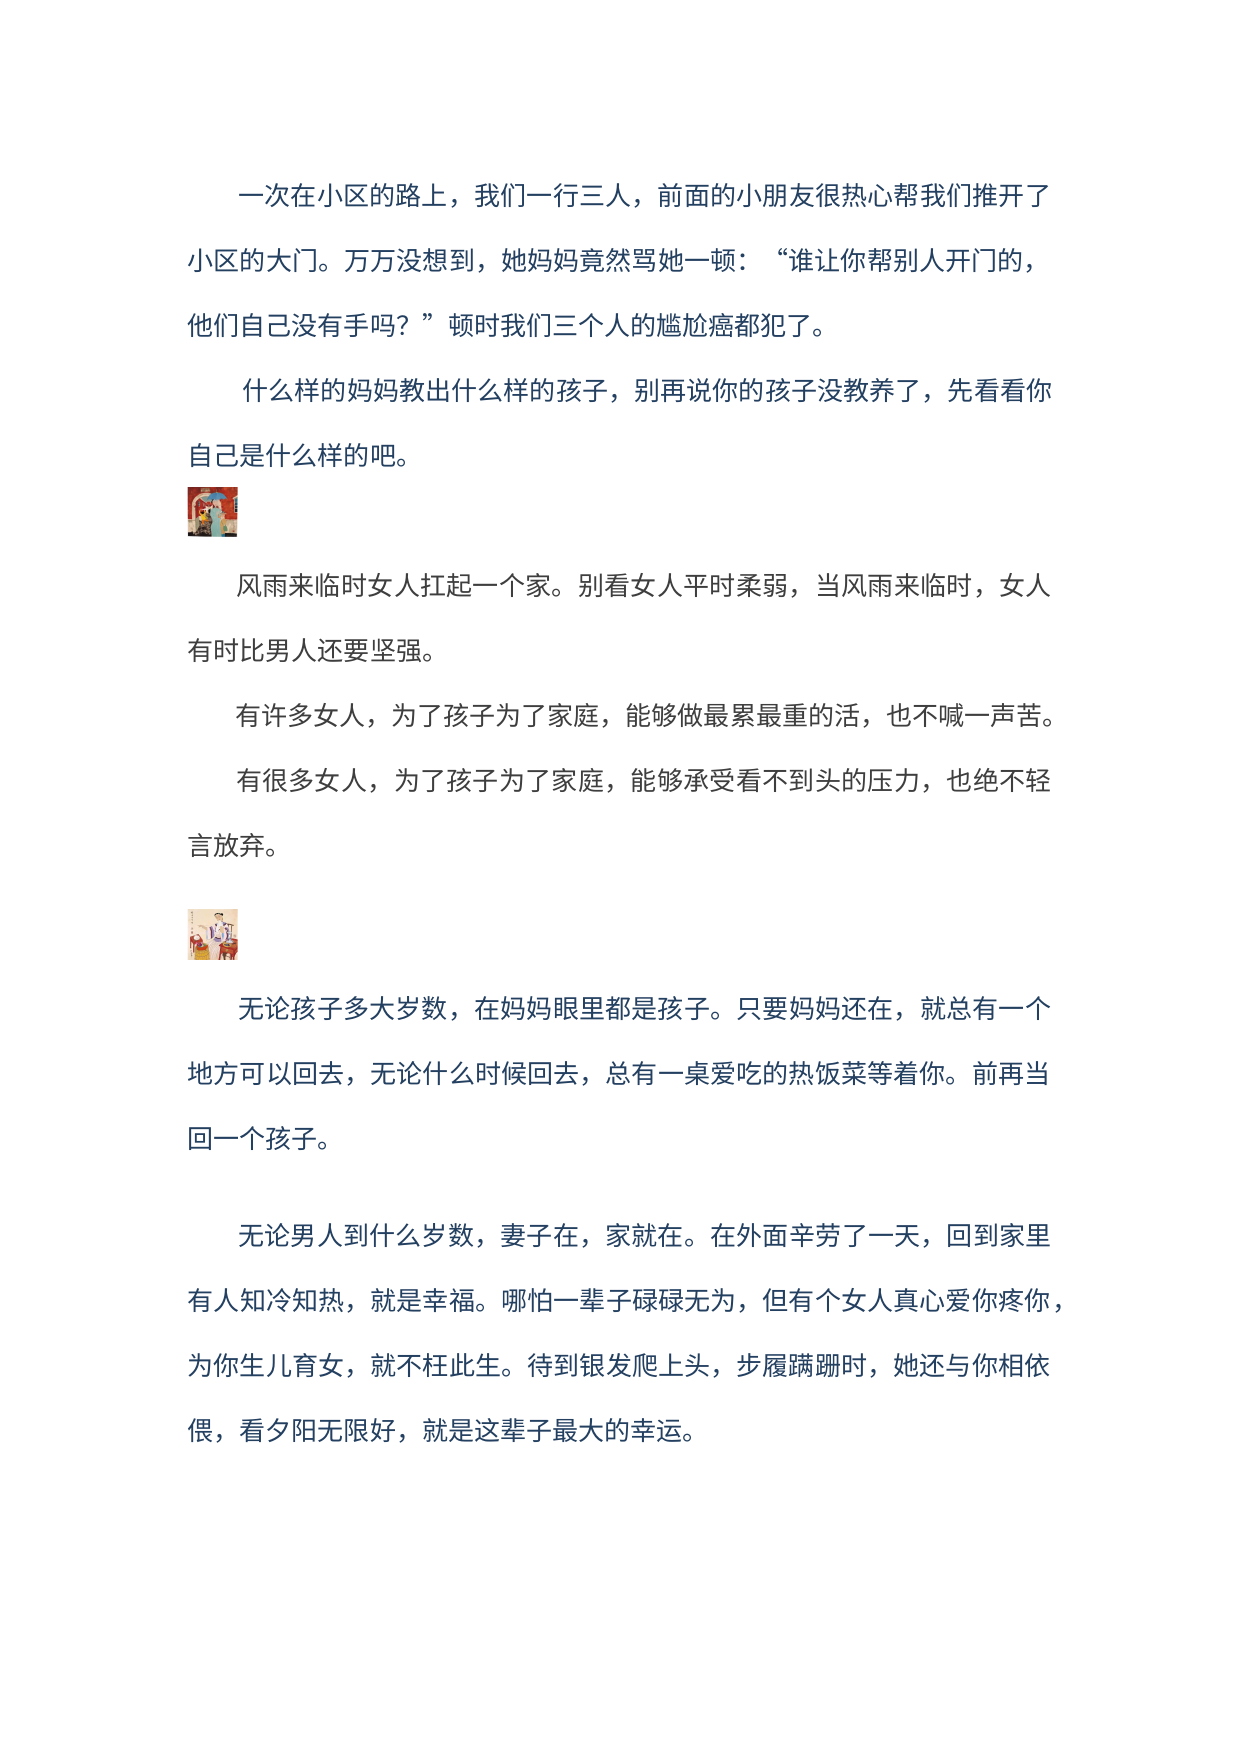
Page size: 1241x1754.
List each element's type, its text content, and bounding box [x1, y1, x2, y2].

text 一次在小区的路上，我们一行三人，前面的小朋友很热心帮我们推开了小区的大门。万万没想到，她妈妈竟然骂她一顿：“谁让你帮别人开门的，他们自己没有手吗？”顿时我们三个人的尴尬癌都犯了。 [187, 162, 1053, 357]
text 无论男人到什么岁数，妻子在，家就在。在外面辛劳了一天，回到家里有人知冷知热，就是幸福。哪怕一辈子碌碌无为，但有个女人真心爱你疼你，为你生儿育女，就不枉此生。待到银发爬上头，步履蹒跚时，她还与你相依偎，看夕阳无限好，就是这辈子最大的幸运。 [187, 1202, 1053, 1462]
text 有许多女人，为了孩子为了家庭，能够做最累最重的活，也不喊一声苦。 [187, 682, 1053, 747]
picture [187, 487, 238, 537]
text 无论孩子多大岁数，在妈妈眼里都是孩子。只要妈妈还在，就总有一个地方可以回去，无论什么时候回去，总有一桌爱吃的热饭菜等着你。前再当回一个孩子。 [187, 974, 1053, 1169]
text 风雨来临时女人扛起一个家。别看女人平时柔弱，当风雨来临时，女人有时比男人还要坚强。 [187, 552, 1053, 682]
text 什么样的妈妈教出什么样的孩子，别再说你的孩子没教养了，先看看你自己是什么样的吧。 [187, 357, 1053, 487]
picture [187, 909, 238, 960]
text 有很多女人，为了孩子为了家庭，能够承受看不到头的压力，也绝不轻言放弃。 [187, 747, 1053, 877]
